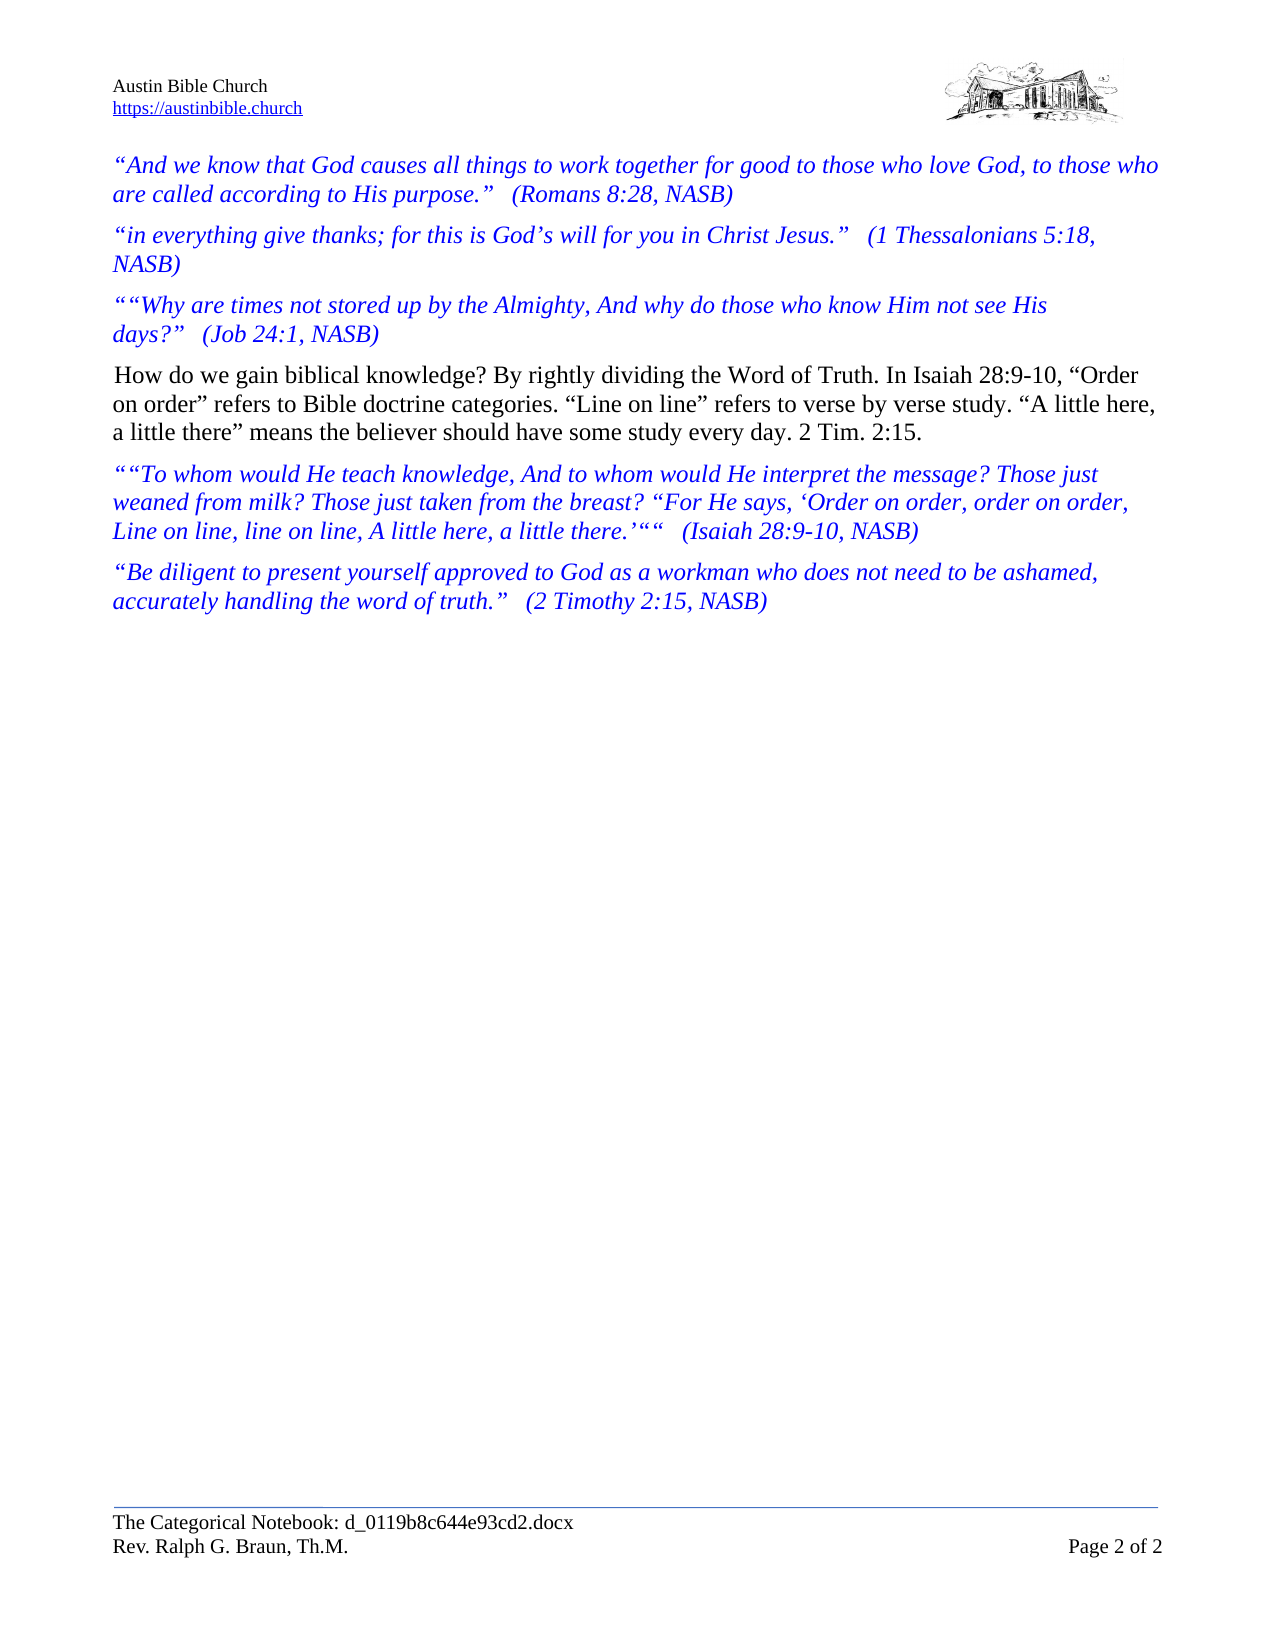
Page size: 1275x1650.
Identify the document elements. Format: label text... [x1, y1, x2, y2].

picture [944, 58, 1124, 125]
text How do we gain biblical knowledge? By rightly dividing the Word of Truth. In Isaiah 28:9-10, “Order on order” refers to Bible doctrine categories. “Line on line” refers to verse by verse study. “A little here, a little there” means the believer should have some study every day. 2 Tim. 2:15. [112, 360, 1162, 446]
text ““Why are times not stored up by the Almighty, And why do those who know Him not see His days?” (Job 24:1, NASB) [112, 290, 1162, 347]
text “And we know that God causes all things to work together for good to those who love God, to those who are called according to His purpose.” (Romans 8:28, NASB) [112, 150, 1162, 207]
text “in everything give thanks; for this is God’s will for you in Christ Jesus.” (1 Thessalonians 5:18, NASB) [112, 220, 1162, 277]
text “Be diligent to present yourself approved to God as a workman who does not need to be ashamed, accurately handling the word of truth.” (2 Timothy 2:15, NASB) [112, 557, 1162, 615]
text ““To whom would He teach knowledge, And to whom would He interpret the message? Those just weaned from milk? Those just taken from the breast? “For He says, ‘Order on order, order on order, Line on line, line on line, A little here, a little there.’““ (Isaiah 28:9-10, NASB) [112, 459, 1162, 545]
